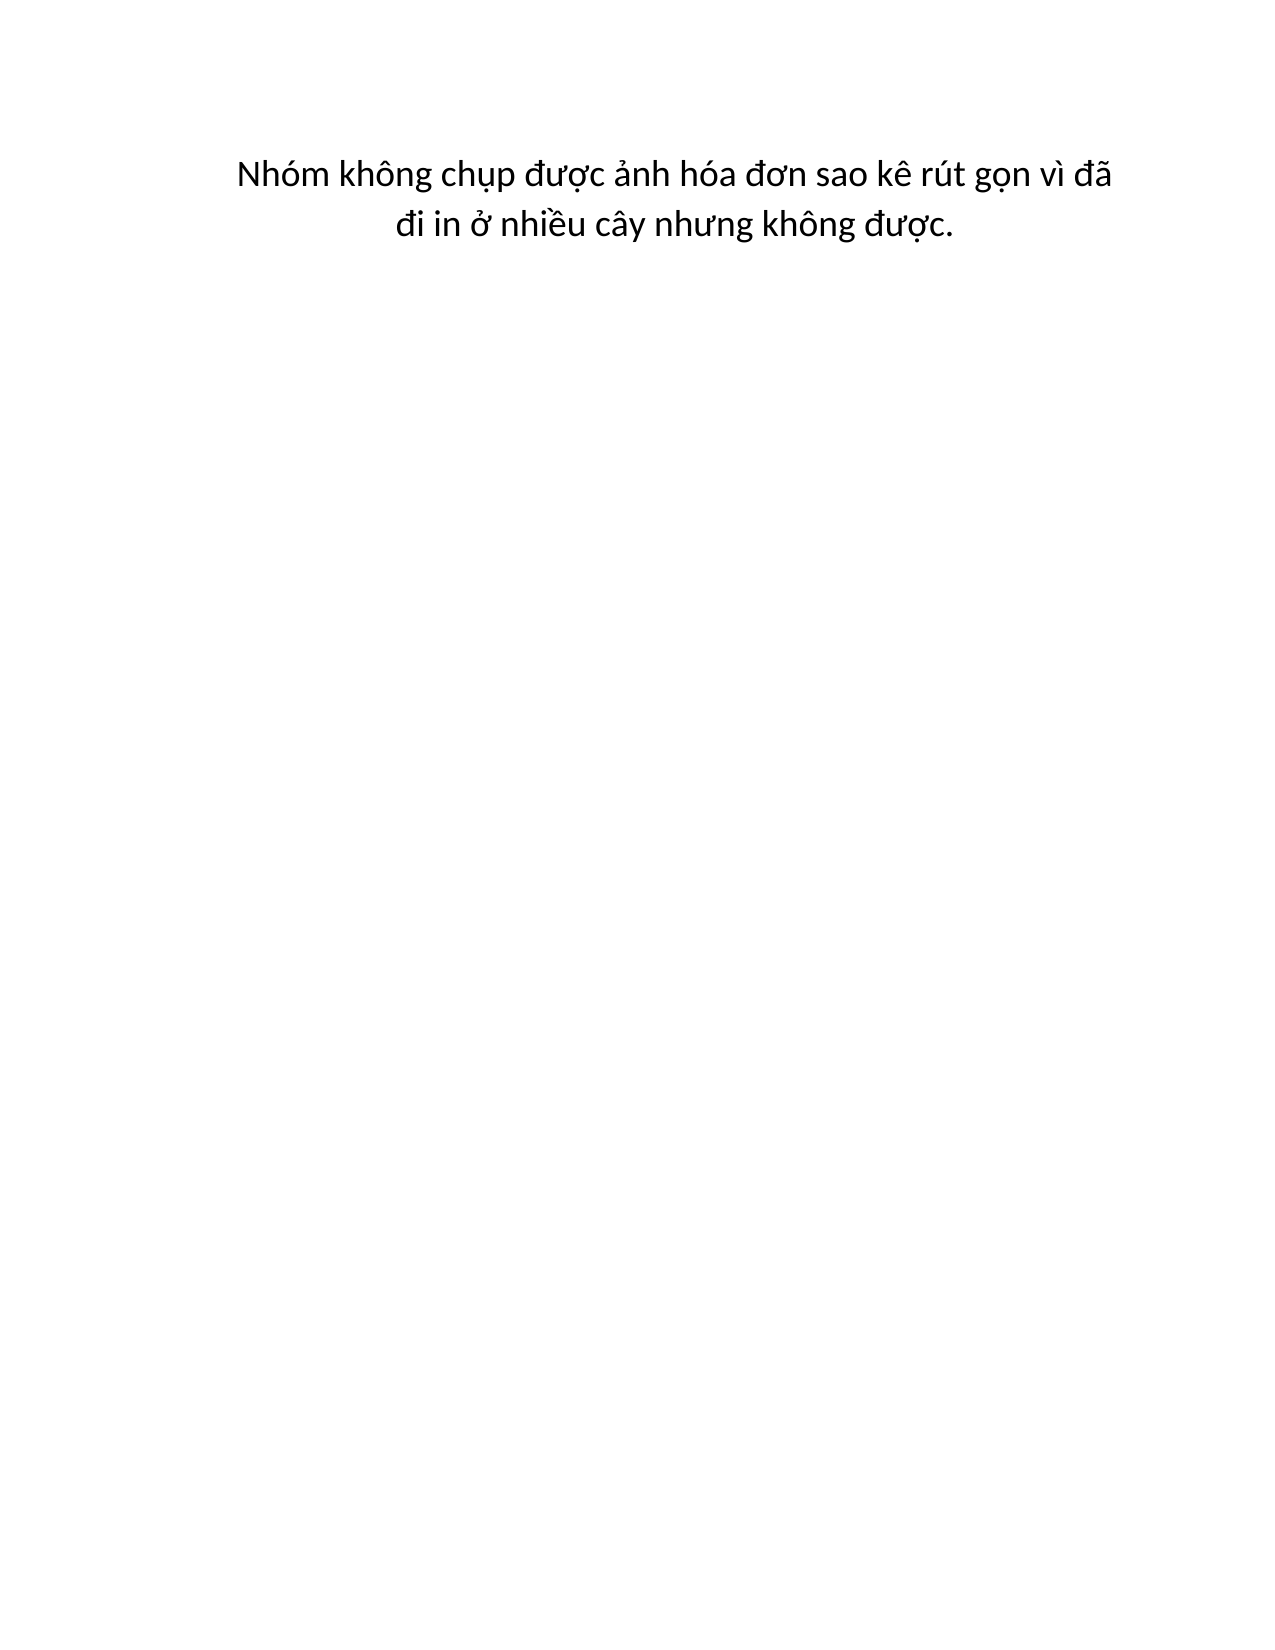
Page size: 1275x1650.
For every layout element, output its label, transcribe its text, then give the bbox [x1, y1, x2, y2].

list Nhóm không chụp được ảnh hóa đơn sao kê rút gọn vì đã đi in ở nhiều cây nhưng không được. [225, 150, 1125, 245]
